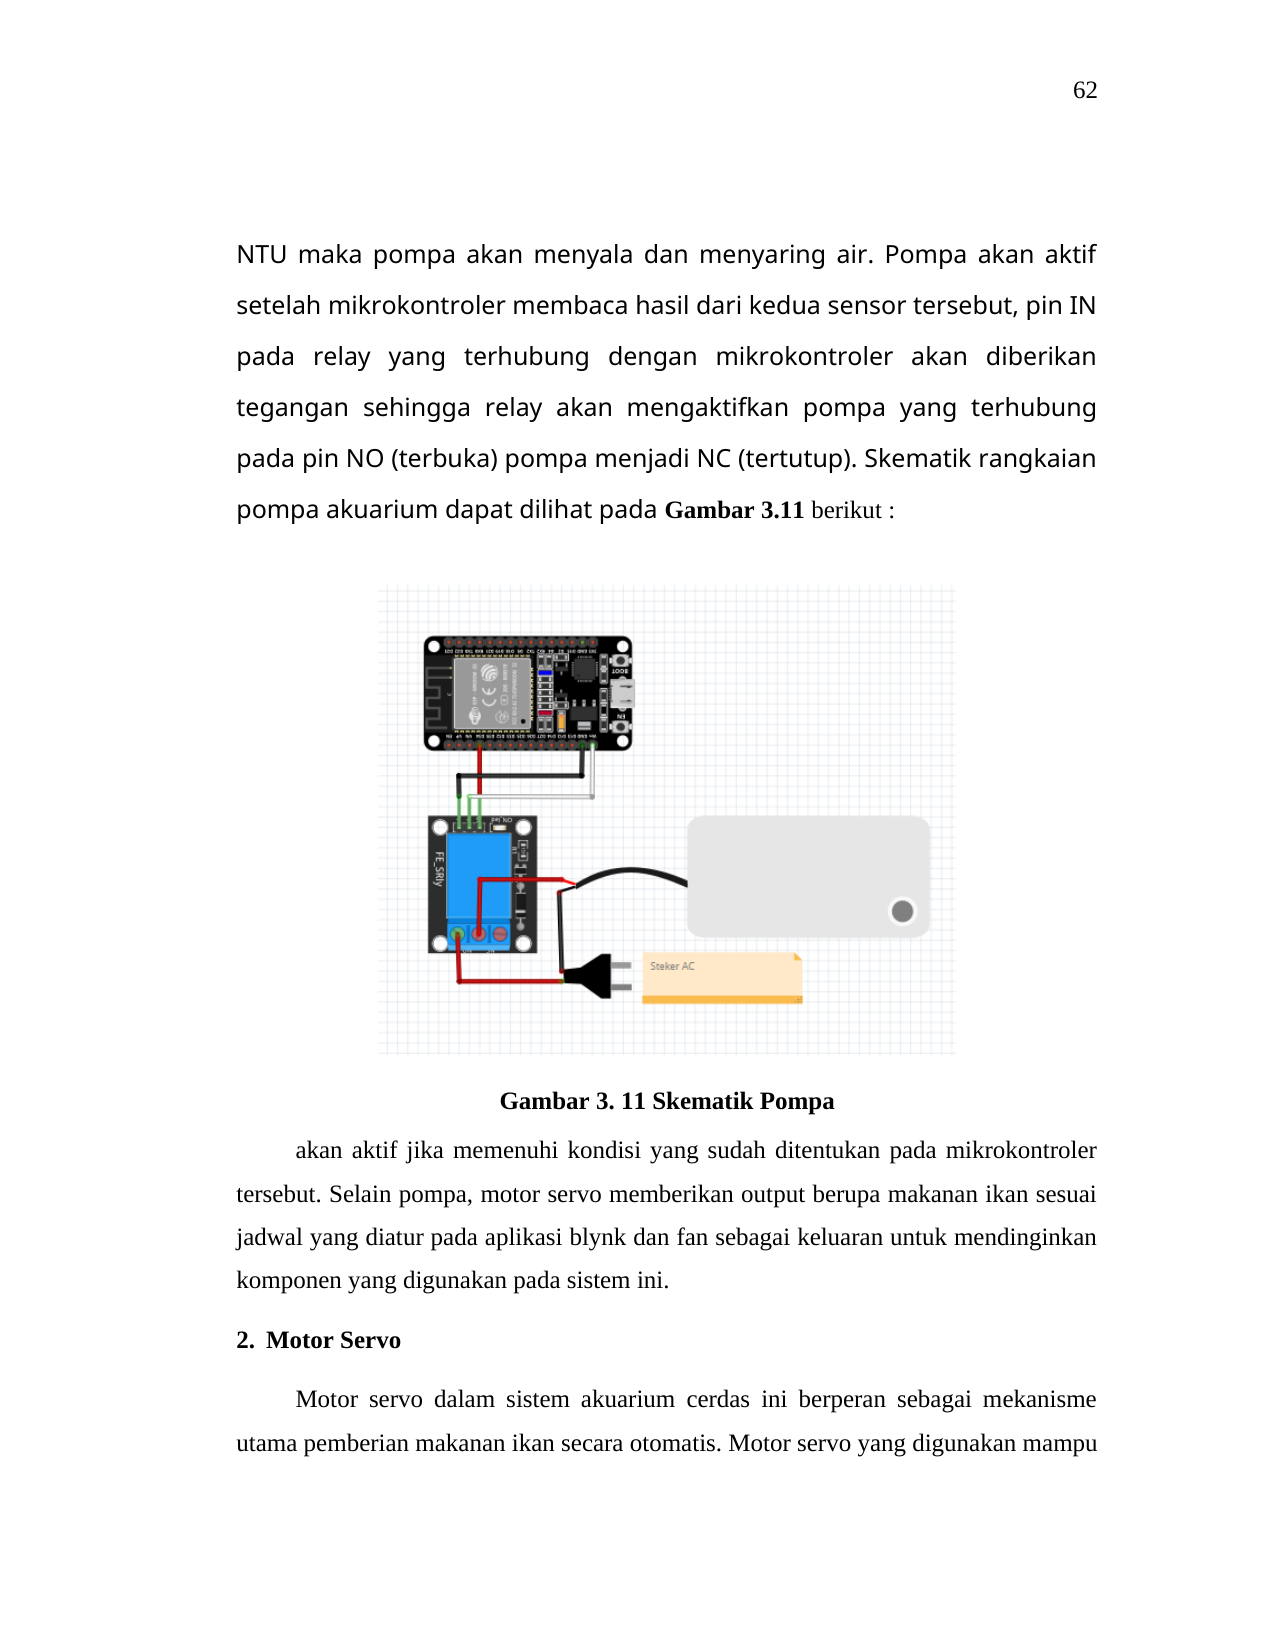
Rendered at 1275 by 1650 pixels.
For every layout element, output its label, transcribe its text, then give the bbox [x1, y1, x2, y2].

text akan aktif jika memenuhi kondisi yang sudah ditentukan pada mikrokontroler tersebut. Selain pompa, motor servo memberikan output berupa makanan ikan sesuai jadwal yang diatur pada aplikasi blynk dan fan sebagai keluaran untuk mendinginkan komponen yang digunakan pada sistem ini. [236, 1136, 1098, 1294]
picture [378, 585, 956, 1055]
list Motor Servo [236, 1325, 1098, 1353]
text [236, 236, 1098, 526]
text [236, 1384, 1098, 1456]
text Gambar 3. 11 Skematik Pompa [236, 1086, 1098, 1115]
